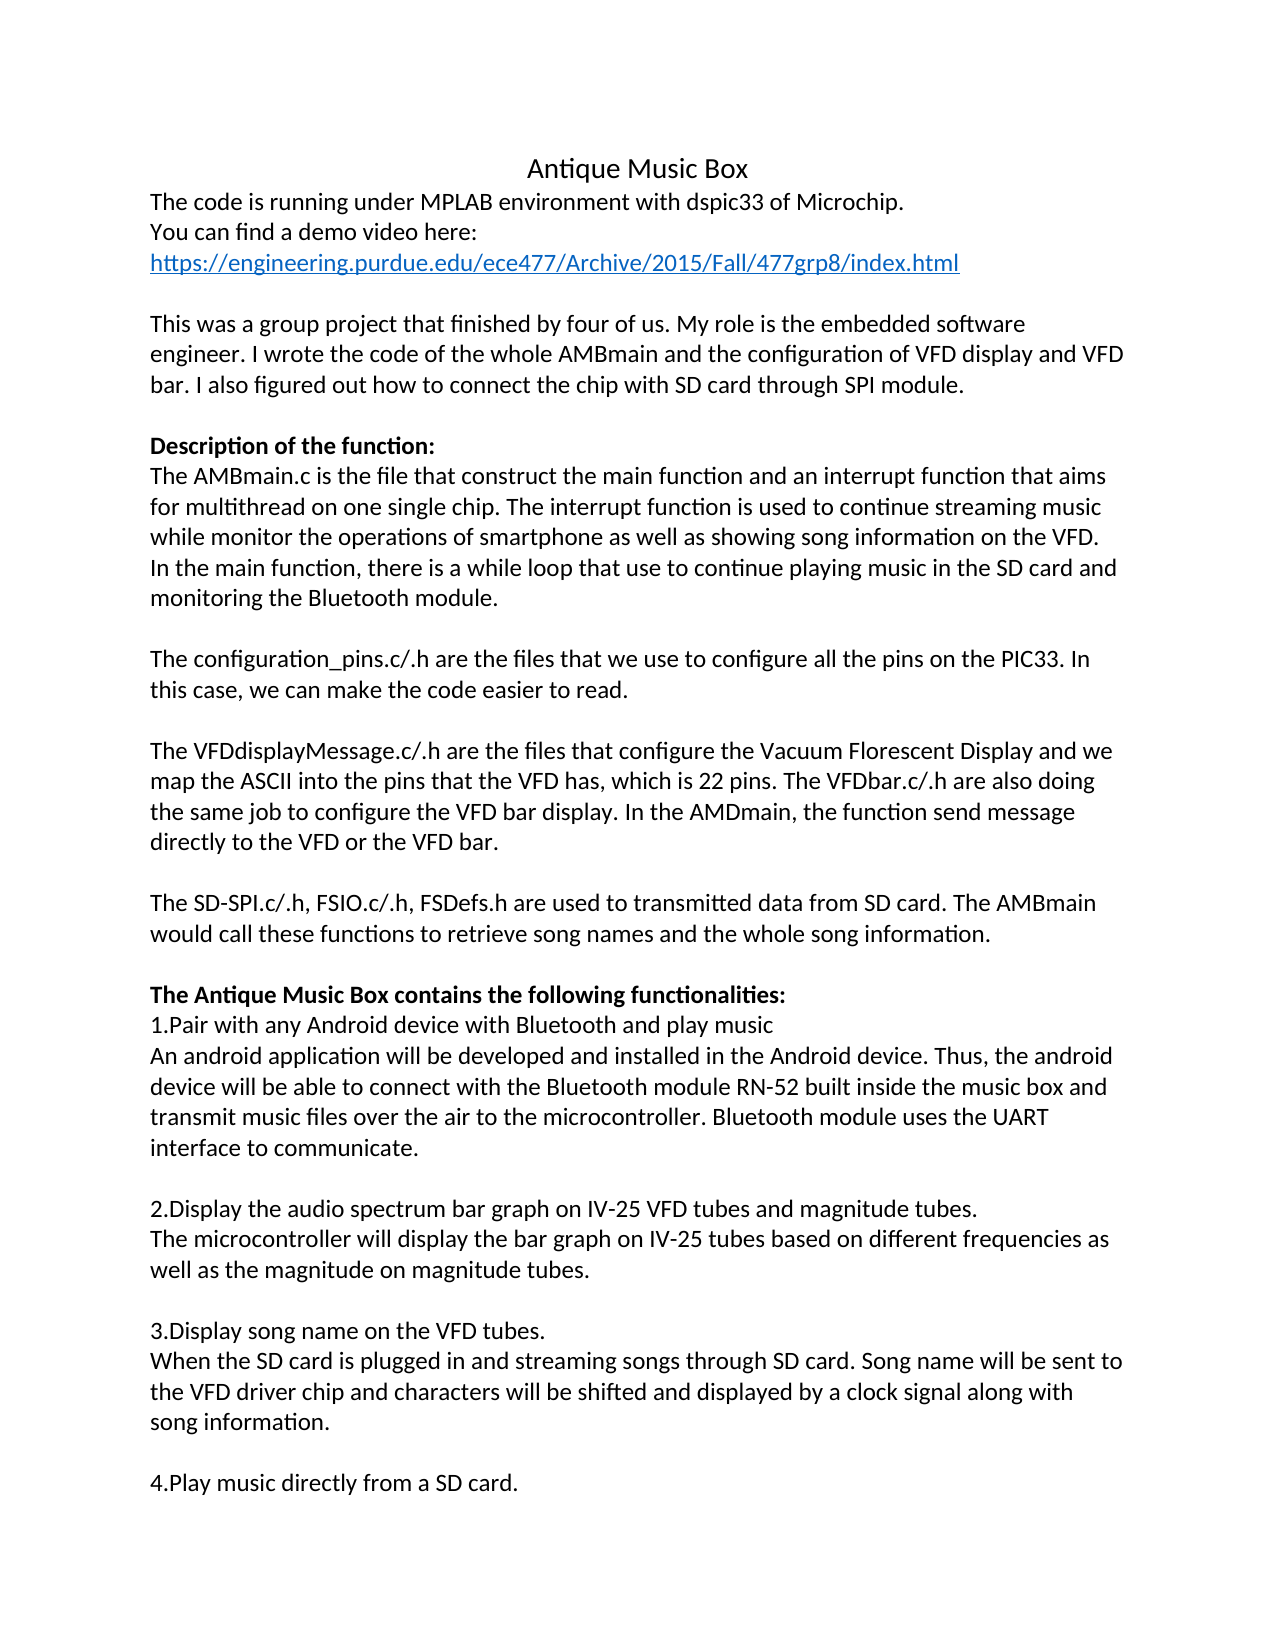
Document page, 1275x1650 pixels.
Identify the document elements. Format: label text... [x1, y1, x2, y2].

text The SD-SPI.c/.h, FSIO.c/.h, FSDefs.h are used to transmitted data from SD card. The AMBmain would call these functions to retrieve song names and the whole song information. [150, 888, 1125, 949]
text The configuration_pins.c/.h are the files that we use to configure all the pins on the PIC33. In this case, we can make the code easier to read. [150, 643, 1125, 704]
text This was a group project that finished by four of us. My role is the embedded software engineer. I wrote the code of the whole AMBmain and the configuration of VFD display and VFD bar. I also figured out how to connect the chip with SD card through SPI module. [150, 308, 1125, 399]
text You can find a demo video here: https://engineering.purdue.edu/ece477/Archive/2015/Fall/477grp8/index.html [150, 216, 1125, 277]
title The microcontroller will display the bar graph on IV-25 tubes based on different frequencies as well as the magnitude on magnitude tubes. [150, 1223, 1125, 1284]
title An android application will be developed and installed in the Android device. Thus, the android device will be able to connect with the Bluetooth module RN-52 built inside the music box and transmit music files over the air to the microcontroller. Bluetooth module uses the UART interface to communicate. [150, 1040, 1125, 1162]
title 1.Pair with any Android device with Bluetooth and play music [150, 1010, 1125, 1040]
text The code is running under MPLAB environment with dspic33 of Microchip. [150, 186, 1125, 216]
text Antique Music Box [150, 150, 1125, 186]
title When the SD card is plugged in and streaming songs through SD card. Song name will be sent to the VFD driver chip and characters will be shifted and displayed by a clock signal along with song information. [150, 1345, 1125, 1437]
title 2.Display the audio spectrum bar graph on IV-25 VFD tubes and magnitude tubes. [150, 1193, 1125, 1223]
text Description of the function: [150, 430, 1125, 460]
title 3.Display song name on the VFD tubes. [150, 1315, 1125, 1345]
text The VFDdisplayMessage.c/.h are the files that configure the Vacuum Florescent Display and we map the ASCII into the pins that the VFD has, which is 22 pins. The VFDbar.c/.h are also doing the same job to configure the VFD bar display. In the AMDmain, the function send message directly to the VFD or the VFD bar. [150, 735, 1125, 857]
text The AMBmain.c is the file that construct the main function and an interrupt function that aims for multithread on one single chip. The interrupt function is used to continue streaming music while monitor the operations of smartphone as well as showing song information on the VFD. In the main function, there is a while loop that use to continue playing music in the SD card and monitoring the Bluetooth module. [150, 460, 1125, 613]
title 4.Play music directly from a SD card. [150, 1467, 1125, 1498]
title The Antique Music Box contains the following functionalities: [150, 979, 1125, 1010]
